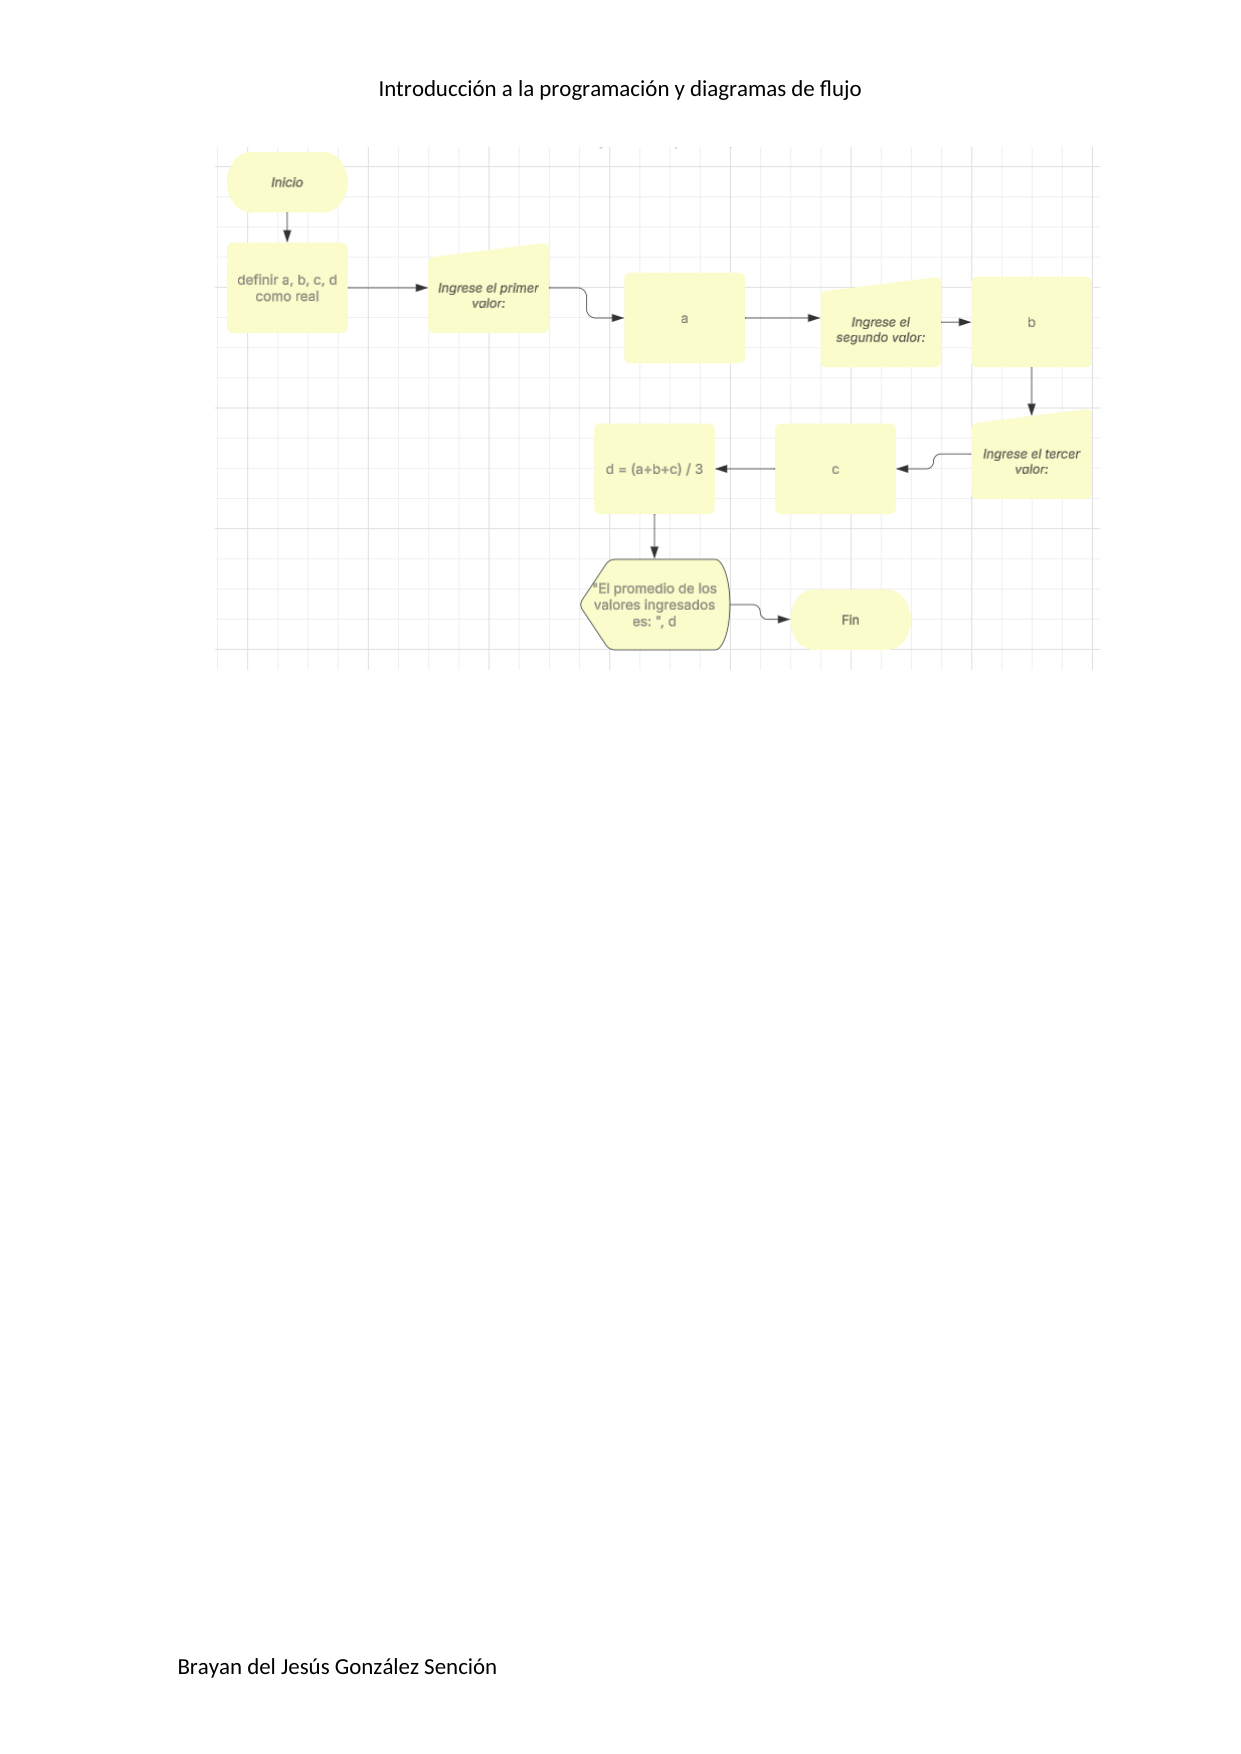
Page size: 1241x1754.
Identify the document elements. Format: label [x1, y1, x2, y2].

picture [214, 147, 1101, 670]
